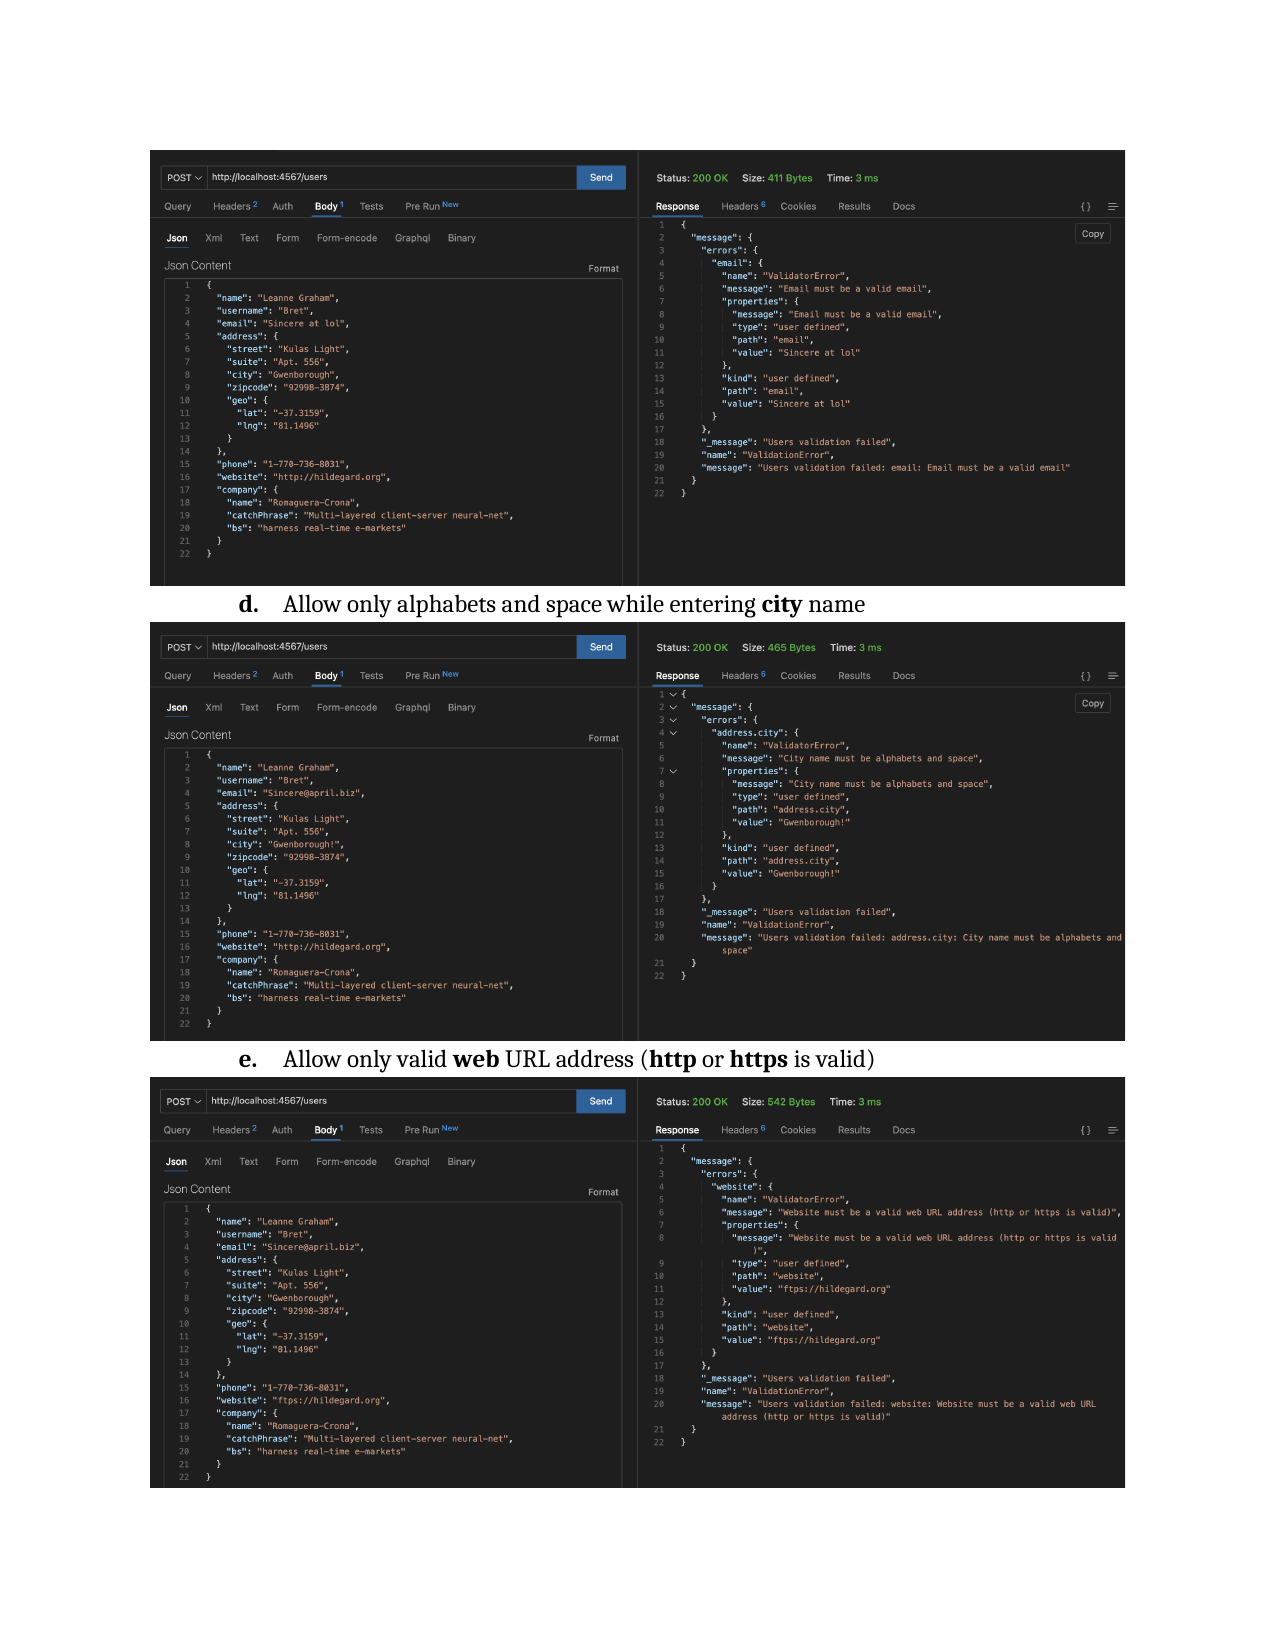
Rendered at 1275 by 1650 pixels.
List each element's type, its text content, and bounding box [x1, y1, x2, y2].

picture [150, 622, 1125, 1041]
picture [150, 1077, 1125, 1488]
picture [150, 150, 1125, 586]
list Allow only alphabets and space while entering city name [239, 590, 1125, 619]
list Allow only valid web URL address (http or https is valid) [239, 1044, 1125, 1073]
